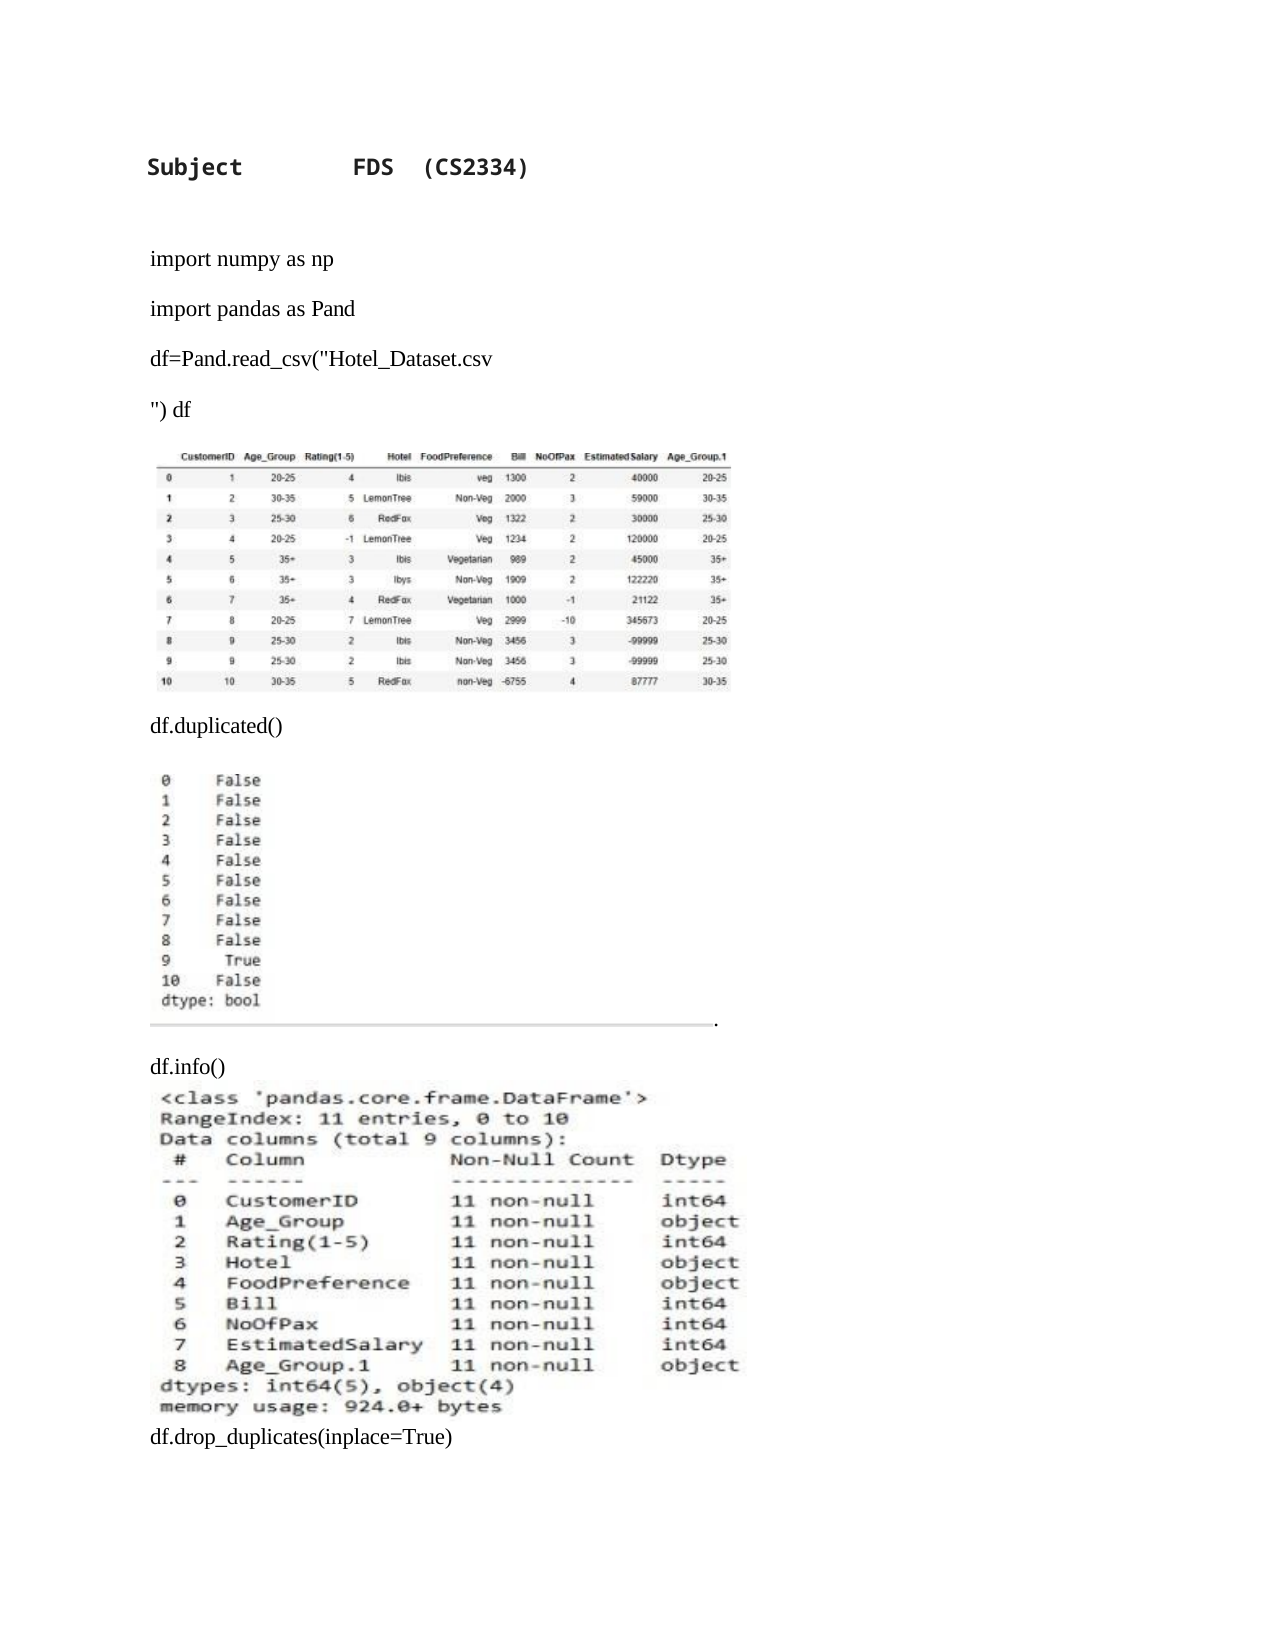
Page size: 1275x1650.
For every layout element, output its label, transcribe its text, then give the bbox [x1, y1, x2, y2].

text import numpy as np import pandas as Pand [150, 245, 372, 322]
text Subject FDS (CS2334) [146, 150, 1189, 182]
text df=Pand.read_csv("Hotel_Dataset.csv") df [150, 346, 493, 422]
text df.info() [150, 1053, 1189, 1080]
picture [150, 1080, 747, 1423]
picture [150, 774, 714, 1027]
picture [156, 453, 732, 470]
text df.drop_duplicates(inplace=True) [150, 1423, 1189, 1449]
text df.duplicated() [150, 470, 1189, 739]
